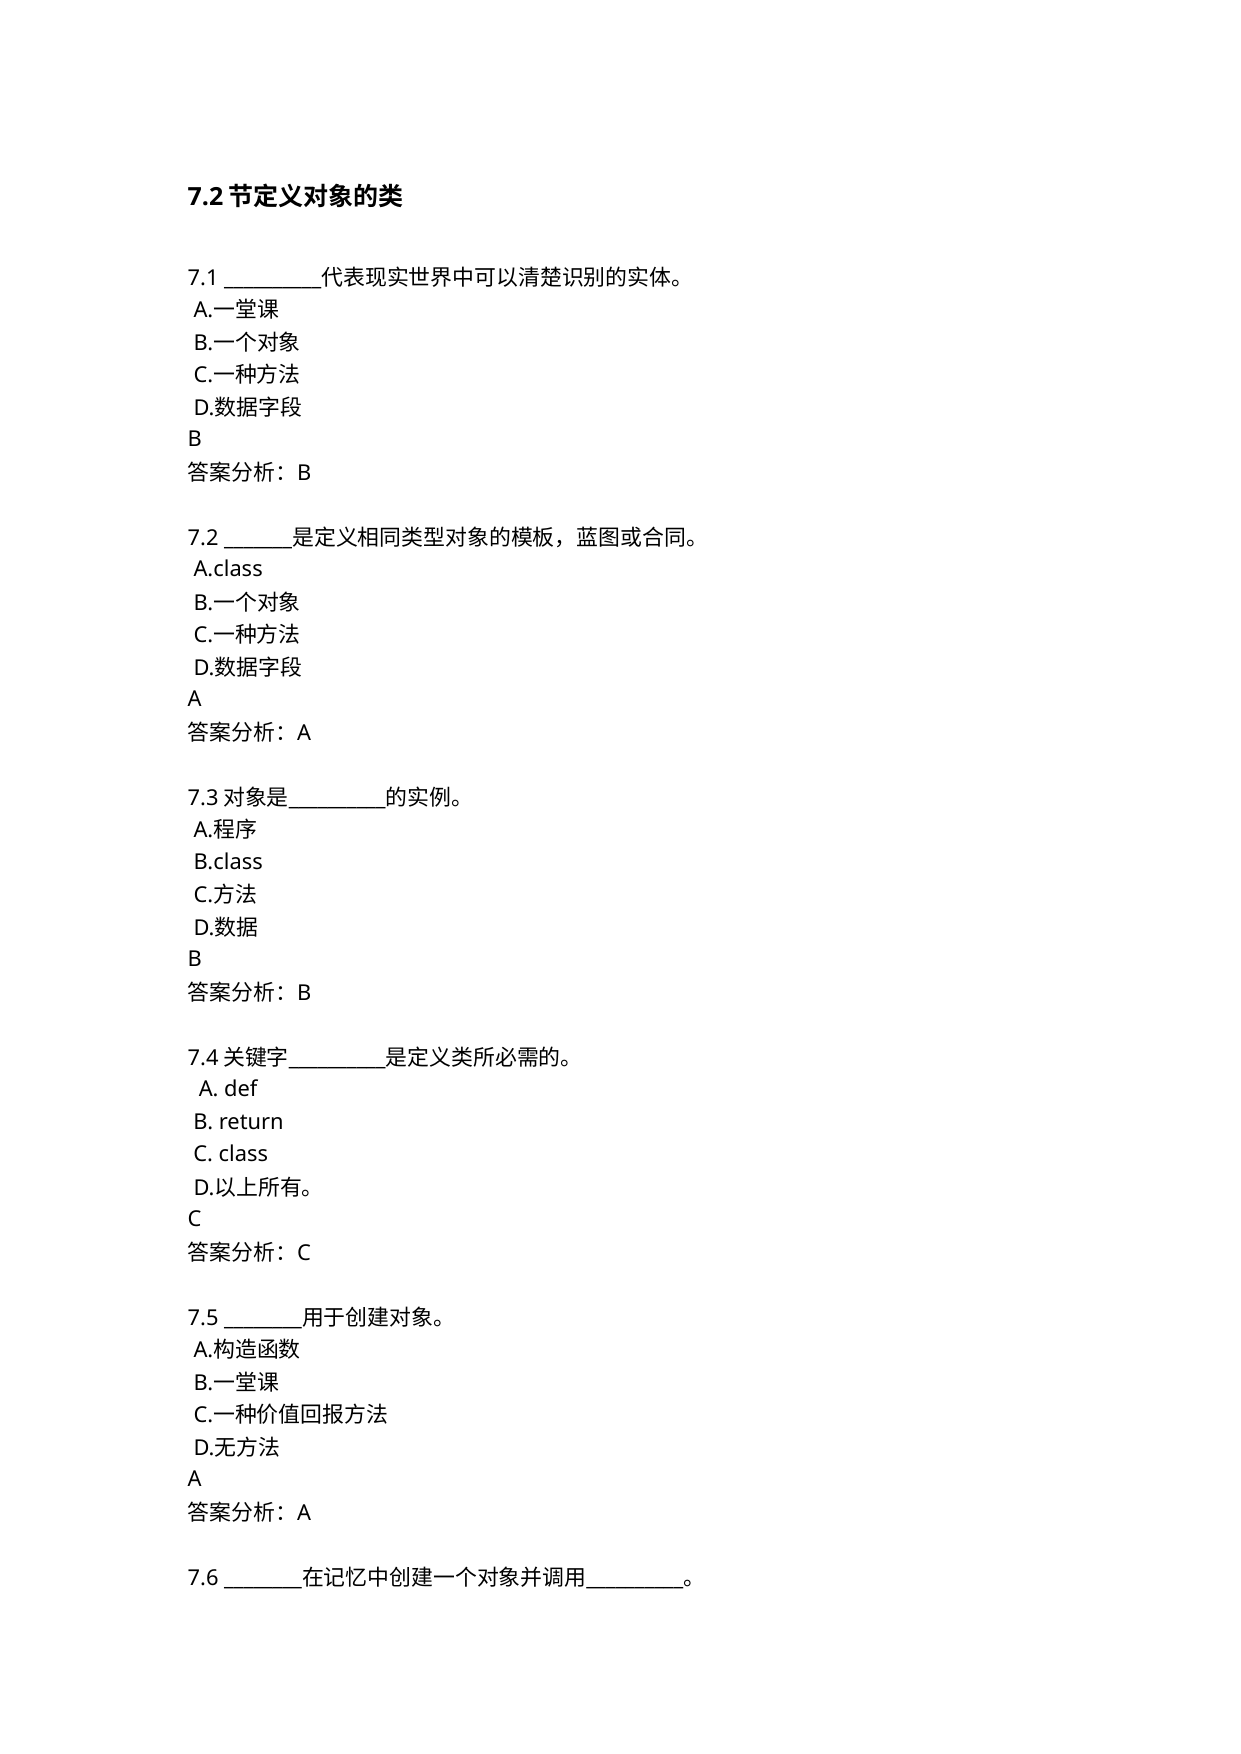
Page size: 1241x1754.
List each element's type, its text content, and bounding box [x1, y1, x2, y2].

text D.数据 [187, 909, 1053, 942]
text D.以上所有。 [187, 1169, 1053, 1202]
text 答案分析：A [187, 714, 1053, 747]
text A [187, 682, 1053, 714]
text A.class [187, 552, 1053, 584]
text 答案分析：A [187, 1494, 1053, 1527]
text C.方法 [187, 877, 1053, 909]
text A.程序 [187, 812, 1053, 844]
text C. class [187, 1137, 1053, 1169]
text 答案分析：B [187, 454, 1053, 487]
text 7.4关键字__________是定义类所必需的。 [187, 1039, 1053, 1072]
text B.一个对象 [187, 324, 1053, 357]
text 7.3对象是__________的实例。 [187, 779, 1053, 812]
text D.无方法 [187, 1429, 1053, 1462]
text A. def [187, 1072, 1053, 1104]
text B.一个对象 [187, 584, 1053, 617]
text B.一堂课 [187, 1364, 1053, 1397]
text 答案分析：B [187, 974, 1053, 1007]
text C.一种方法 [187, 357, 1053, 389]
text 7.2节定义对象的类 [187, 162, 1053, 227]
text A.构造函数 [187, 1332, 1053, 1364]
text C [187, 1202, 1053, 1234]
text B.class [187, 844, 1053, 877]
text 答案分析：C [187, 1234, 1053, 1267]
text B [187, 942, 1053, 974]
text 7.1 __________代表现实世界中可以清楚识别的实体。 [187, 259, 1053, 292]
text 7.6 ________在记忆中创建一个对象并调用__________。 [187, 1559, 1053, 1592]
text D.数据字段 [187, 649, 1053, 682]
text 7.5 ________用于创建对象。 [187, 1299, 1053, 1332]
text A [187, 1462, 1053, 1494]
text B [187, 422, 1053, 454]
text D.数据字段 [187, 389, 1053, 422]
text C.一种方法 [187, 617, 1053, 649]
text A.一堂课 [187, 292, 1053, 324]
text C.一种价值回报方法 [187, 1397, 1053, 1429]
text B. return [187, 1104, 1053, 1137]
text 7.2 _______是定义相同类型对象的模板，蓝图或合同。 [187, 519, 1053, 552]
